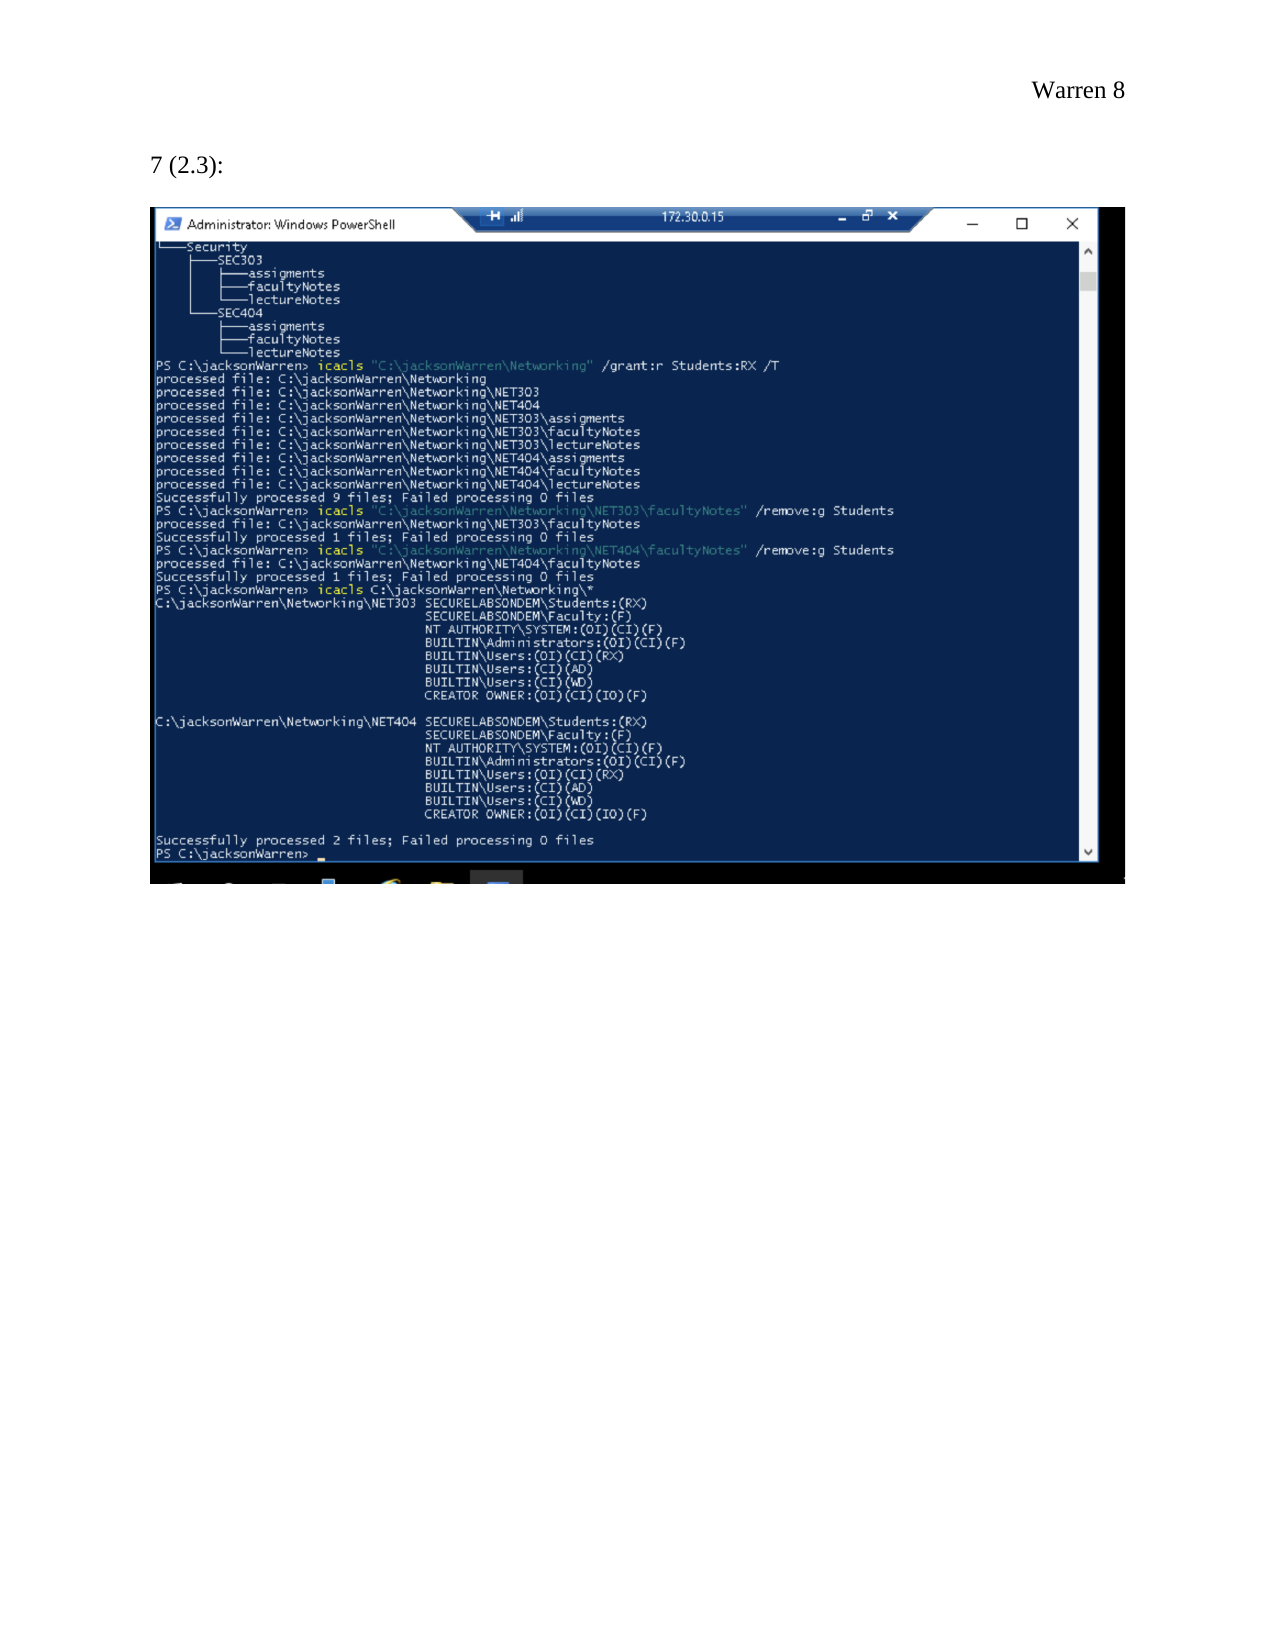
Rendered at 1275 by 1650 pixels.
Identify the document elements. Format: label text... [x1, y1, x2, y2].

text 7 (2.3): [150, 150, 1125, 207]
picture [150, 207, 1125, 884]
